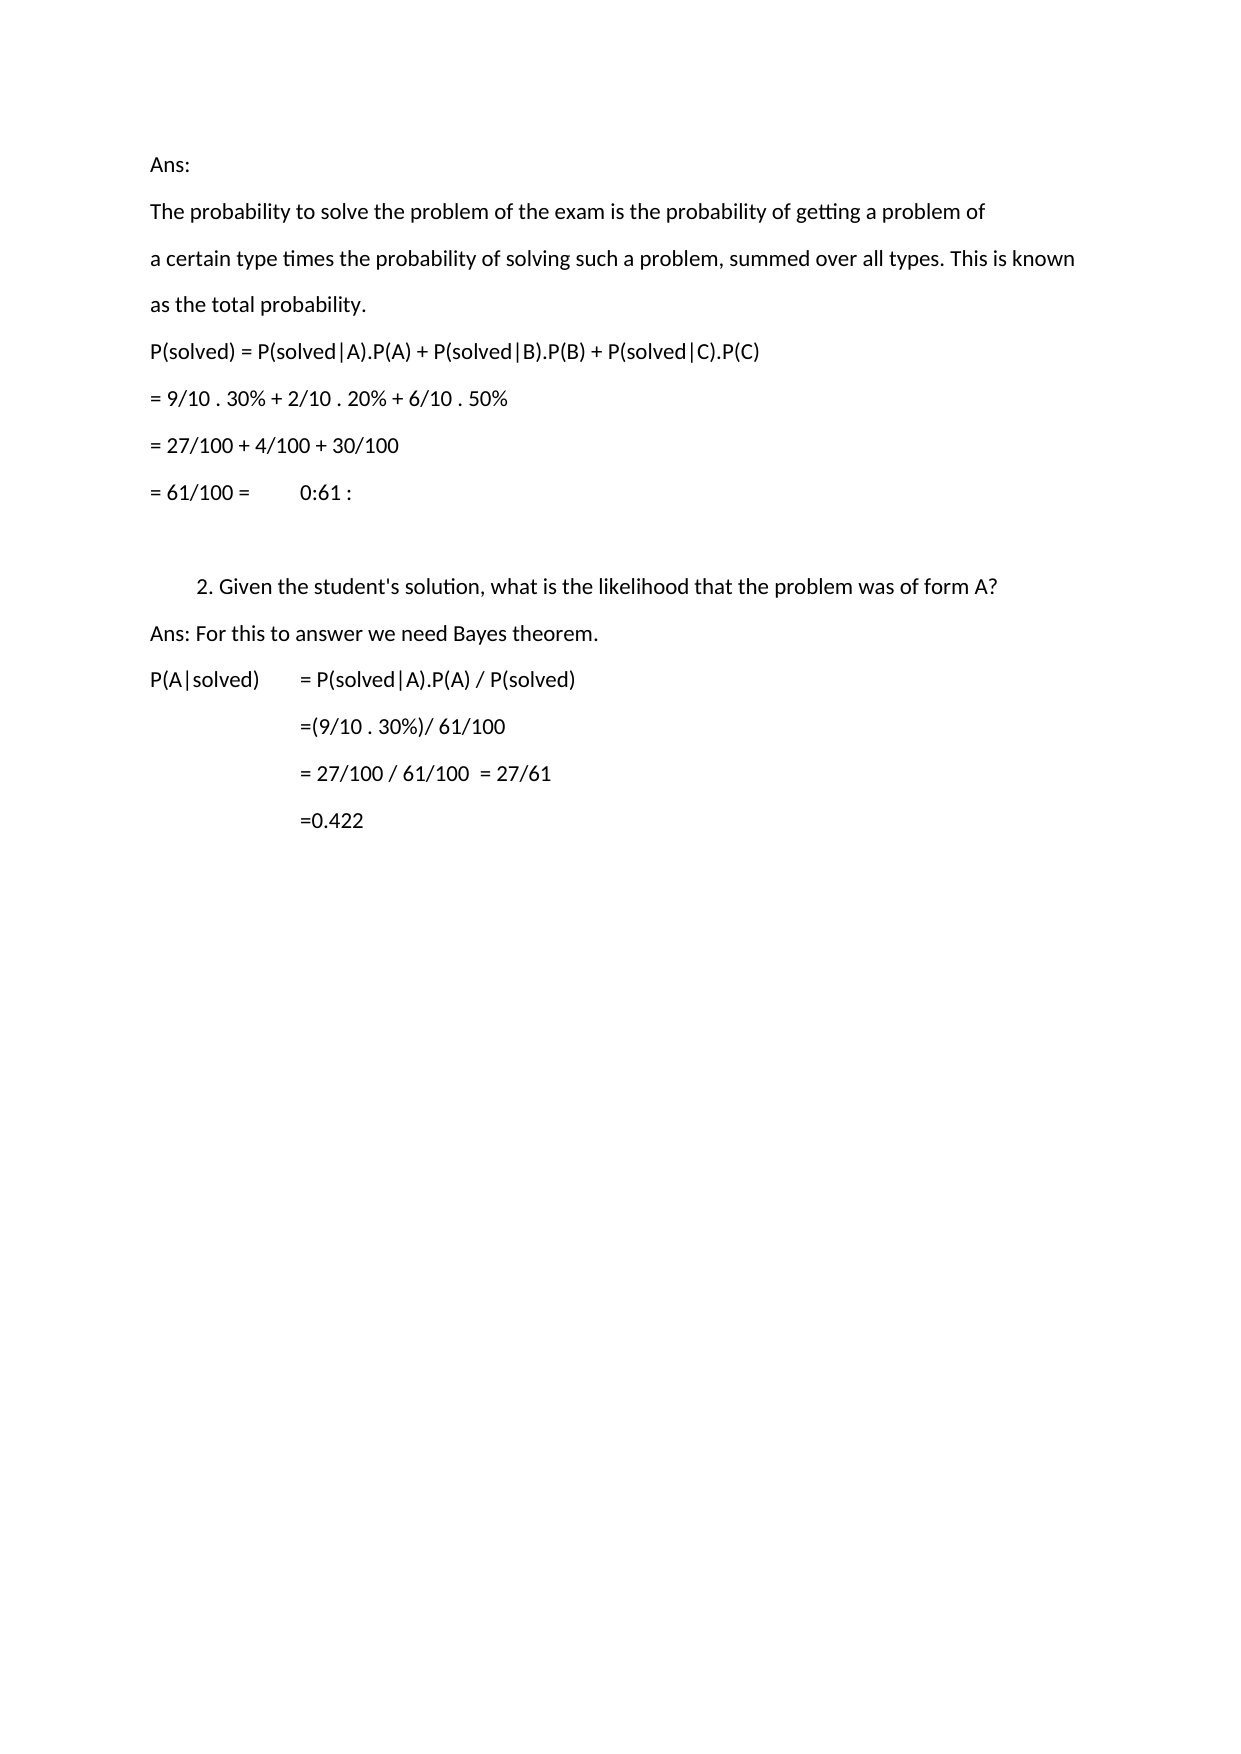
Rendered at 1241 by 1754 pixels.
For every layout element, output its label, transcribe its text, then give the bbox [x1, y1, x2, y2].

text Ans: [150, 150, 1090, 178]
text = 61/100 = 0:61 : [150, 478, 1090, 506]
text as the total probability. [150, 291, 1090, 319]
text P(solved) = P(solved|A).P(A) + P(solved|B).P(B) + P(solved|C).P(C) [150, 337, 1090, 366]
text = 27/100 / 61/100 = 27/61 [225, 759, 1090, 787]
text 2. Given the student's solution, what is the likelihood that the problem was of form A? [150, 572, 1090, 600]
text Ans: For this to answer we need Bayes theorem. [150, 619, 1090, 647]
text =0.422 [225, 806, 1090, 834]
text = 27/100 + 4/100 + 30/100 [150, 431, 1090, 459]
text = 9/10 . 30% + 2/10 . 20% + 6/10 . 50% [150, 384, 1090, 412]
text The probability to solve the problem of the exam is the probability of getting a problem of [150, 197, 1090, 225]
text =(9/10 . 30%)/ 61/100 [150, 712, 1090, 741]
text a certain type times the probability of solving such a problem, summed over all types. This is known [150, 244, 1090, 272]
text P(A|solved) = P(solved|A).P(A) / P(solved) [150, 666, 1090, 694]
